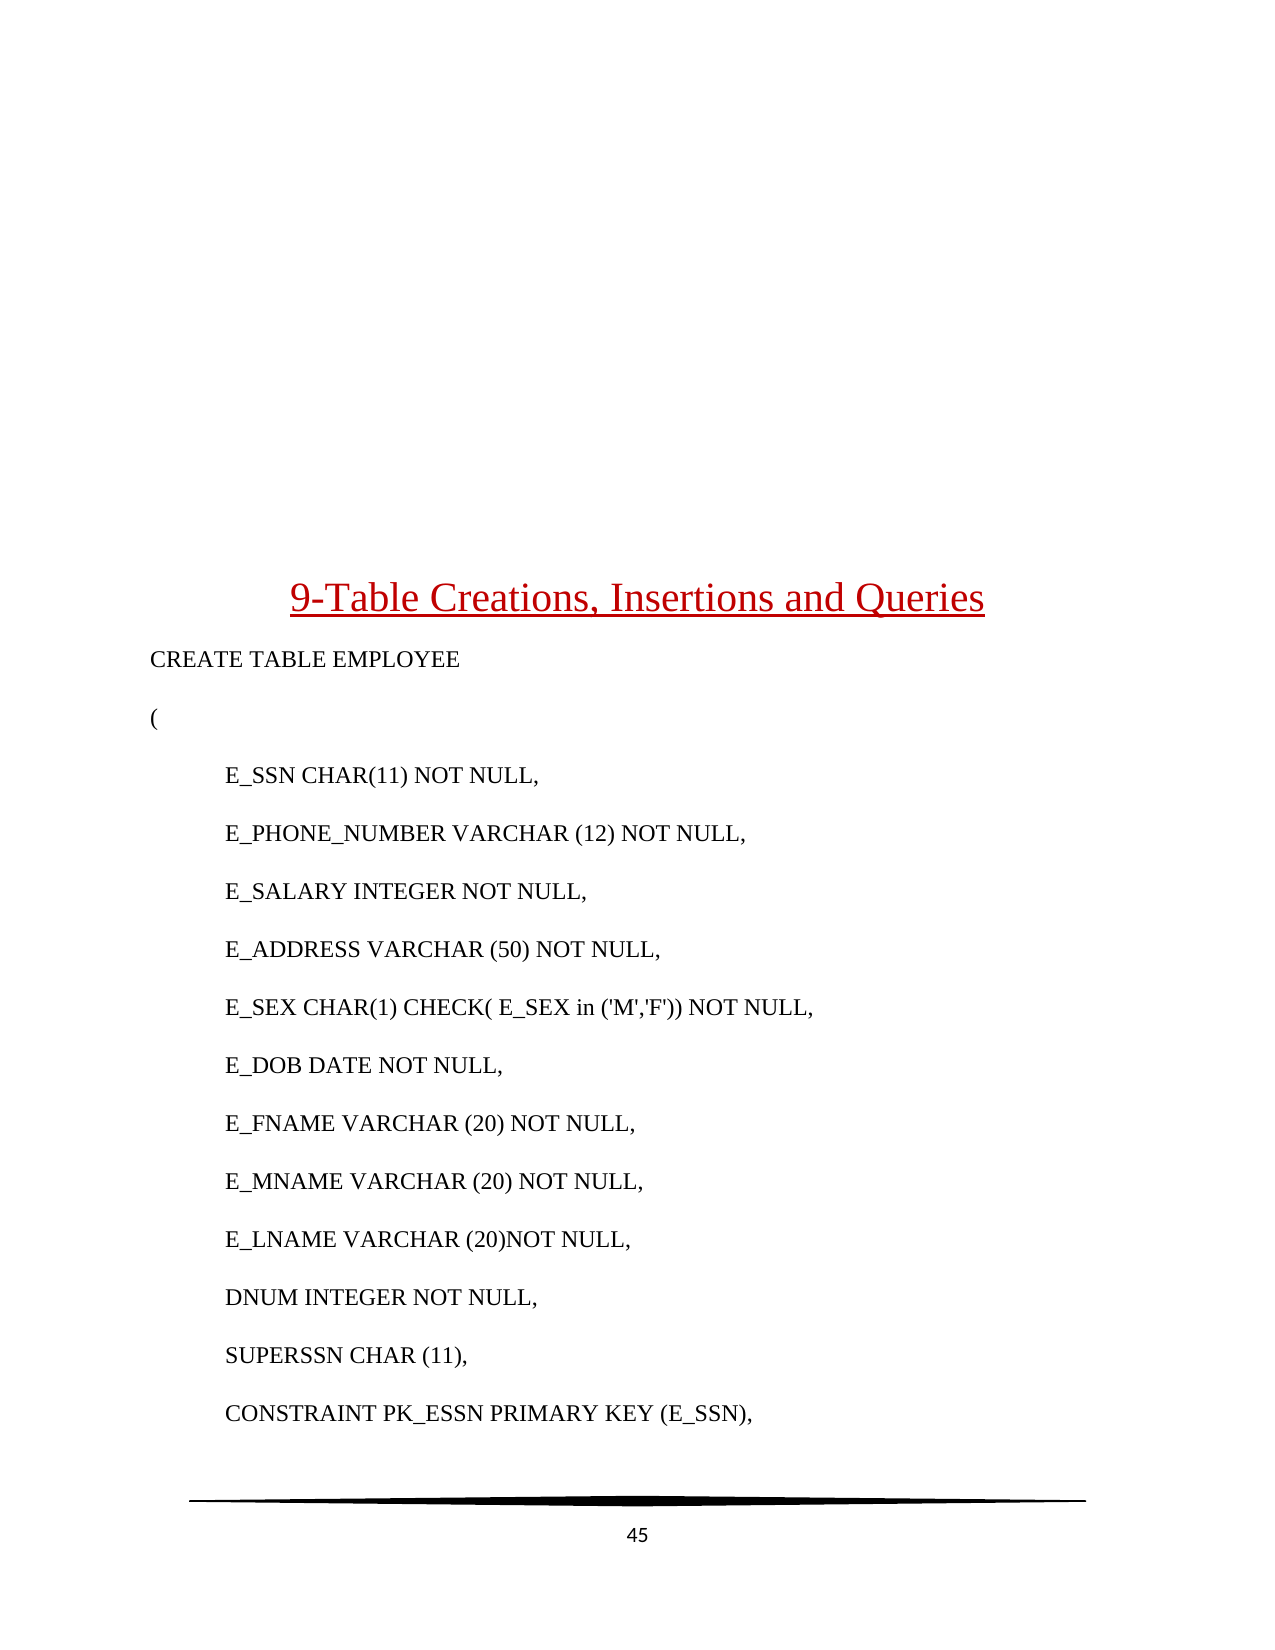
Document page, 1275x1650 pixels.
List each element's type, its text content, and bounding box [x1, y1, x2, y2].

text E_PHONE_NUMBER VARCHAR (12) NOT NULL, [150, 819, 1125, 846]
text E_SALARY INTEGER NOT NULL, [150, 877, 1125, 904]
text ( [150, 703, 1125, 730]
text CREATE TABLE EMPLOYEE [150, 645, 1125, 672]
text E_FNAME VARCHAR (20) NOT NULL, [150, 1109, 1125, 1136]
text E_SSN CHAR(11) NOT NULL, [150, 761, 1125, 788]
text SUPERSSN CHAR (11), [150, 1341, 1125, 1368]
text E_MNAME VARCHAR (20) NOT NULL, [150, 1167, 1125, 1194]
text DNUM INTEGER NOT NULL, [150, 1283, 1125, 1311]
text 9-Table Creations, Insertions and Queries [150, 573, 1125, 621]
text E_DOB DATE NOT NULL, [150, 1051, 1125, 1078]
text E_LNAME VARCHAR (20)NOT NULL, [150, 1225, 1125, 1252]
text E_ADDRESS VARCHAR (50) NOT NULL, [150, 935, 1125, 962]
text CONSTRAINT PK_ESSN PRIMARY KEY (E_SSN), [150, 1399, 1125, 1427]
text E_SEX CHAR(1) CHECK( E_SEX in ('M','F')) NOT NULL, [150, 993, 1125, 1020]
